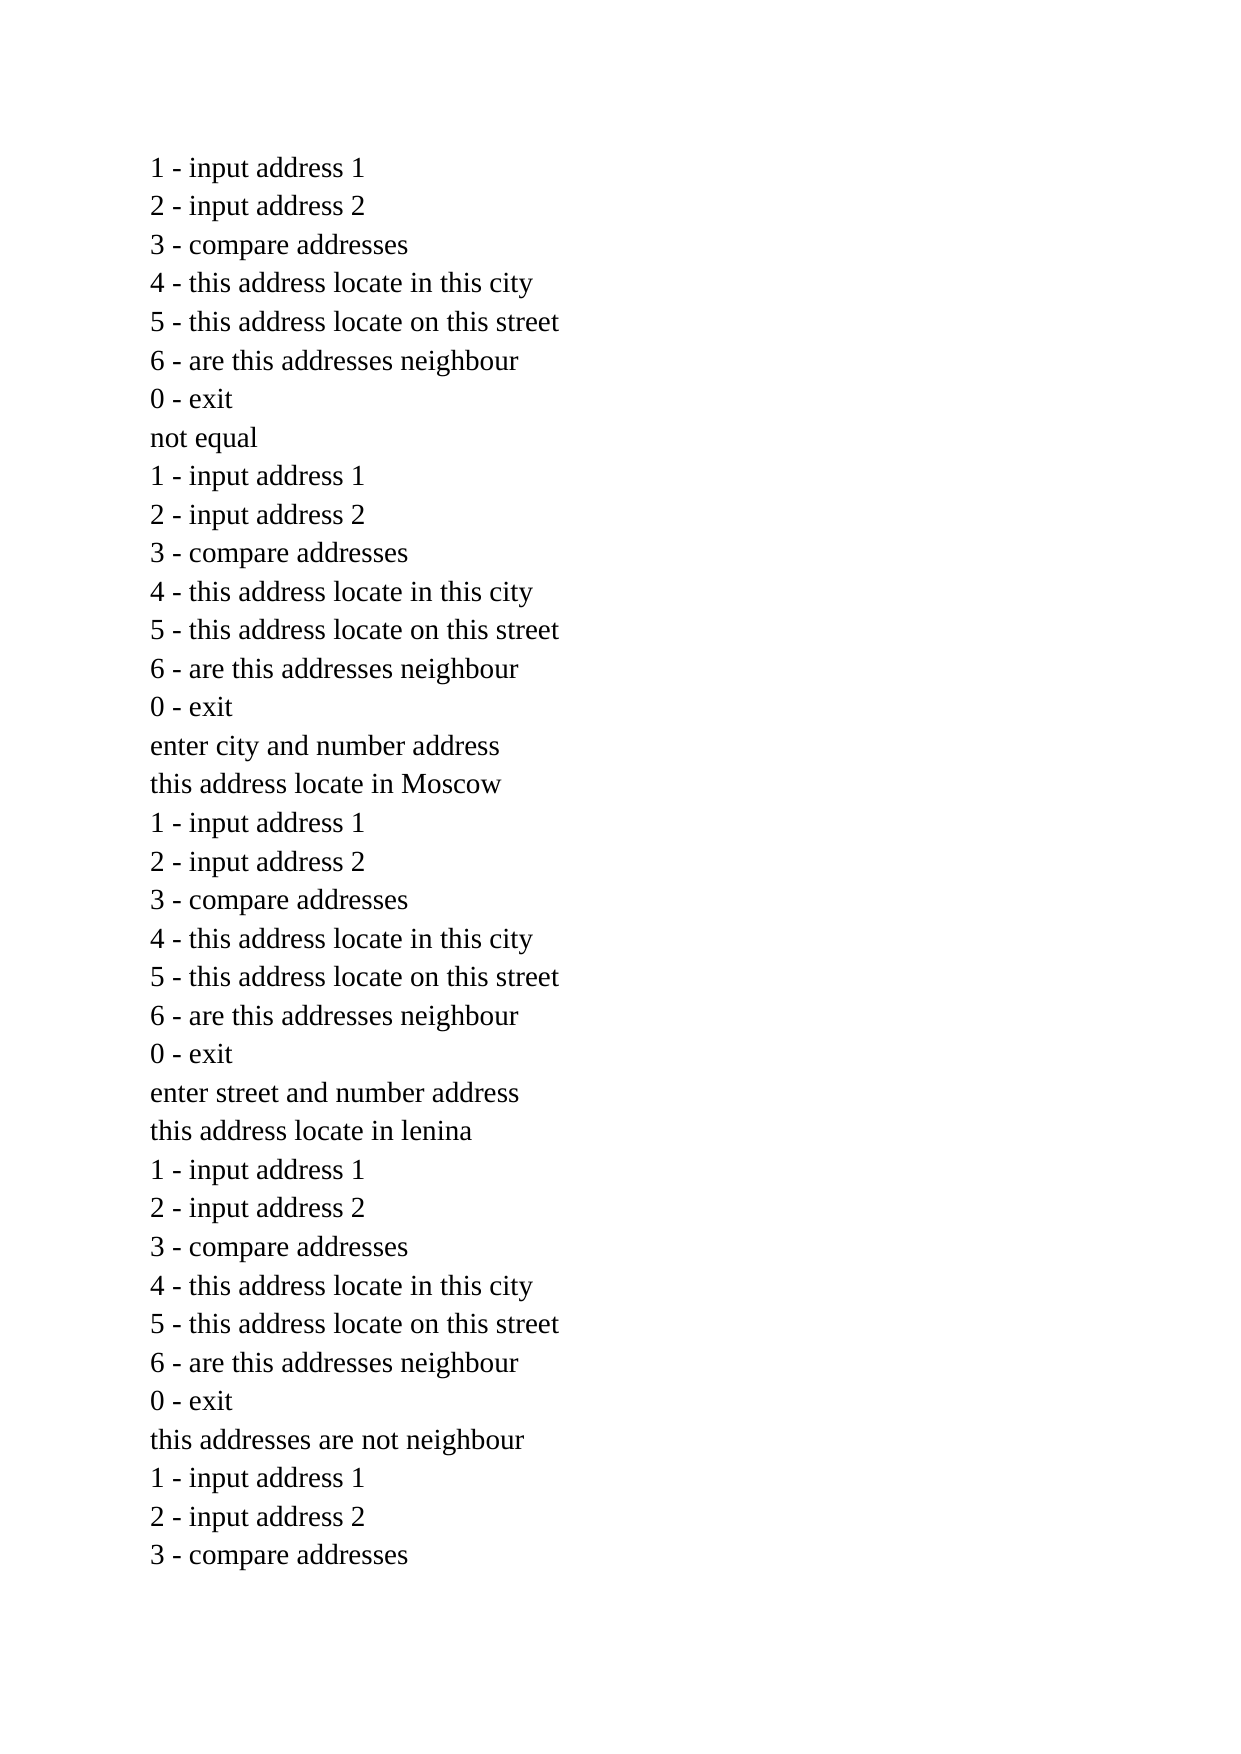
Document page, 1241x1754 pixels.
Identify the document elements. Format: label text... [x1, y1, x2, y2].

text 5 - this address locate on this street [150, 612, 1090, 646]
text 3 - compare addresses [150, 535, 1090, 569]
text 4 - this address locate in this city [150, 1268, 1090, 1301]
text 1 - input address 1 [150, 150, 1090, 183]
text 2 - input address 2 [150, 188, 1090, 222]
text 1 - input address 1 [150, 1460, 1090, 1494]
text enter street and number address [150, 1075, 1090, 1108]
text 0 - exit [150, 1383, 1090, 1417]
text 0 - exit [150, 381, 1090, 415]
text 6 - are this addresses neighbour [150, 651, 1090, 684]
text 0 - exit [150, 689, 1090, 723]
text enter city and number address [150, 728, 1090, 762]
text this address locate in Moscow [150, 767, 1090, 800]
text 2 - input address 2 [150, 1499, 1090, 1532]
text 5 - this address locate on this street [150, 959, 1090, 993]
text 4 - this address locate in this city [150, 921, 1090, 954]
text 6 - are this addresses neighbour [150, 998, 1090, 1031]
text 2 - input address 2 [150, 844, 1090, 877]
text 6 - are this addresses neighbour [150, 1345, 1090, 1378]
text this addresses are not neighbour [150, 1422, 1090, 1455]
text 1 - input address 1 [150, 805, 1090, 839]
text 6 - are this addresses neighbour [150, 343, 1090, 376]
text 2 - input address 2 [150, 497, 1090, 530]
text 0 - exit [150, 1036, 1090, 1070]
text 2 - input address 2 [150, 1191, 1090, 1224]
text 4 - this address locate in this city [150, 574, 1090, 607]
text 3 - compare addresses [150, 1537, 1090, 1571]
text 5 - this address locate on this street [150, 304, 1090, 338]
text 3 - compare addresses [150, 227, 1090, 261]
text not equal [150, 420, 1090, 453]
text 1 - input address 1 [150, 1152, 1090, 1186]
text this address locate in lenina [150, 1113, 1090, 1147]
text 3 - compare addresses [150, 882, 1090, 916]
text 4 - this address locate in this city [150, 266, 1090, 299]
text 3 - compare addresses [150, 1229, 1090, 1263]
text 5 - this address locate on this street [150, 1306, 1090, 1340]
text 1 - input address 1 [150, 458, 1090, 492]
